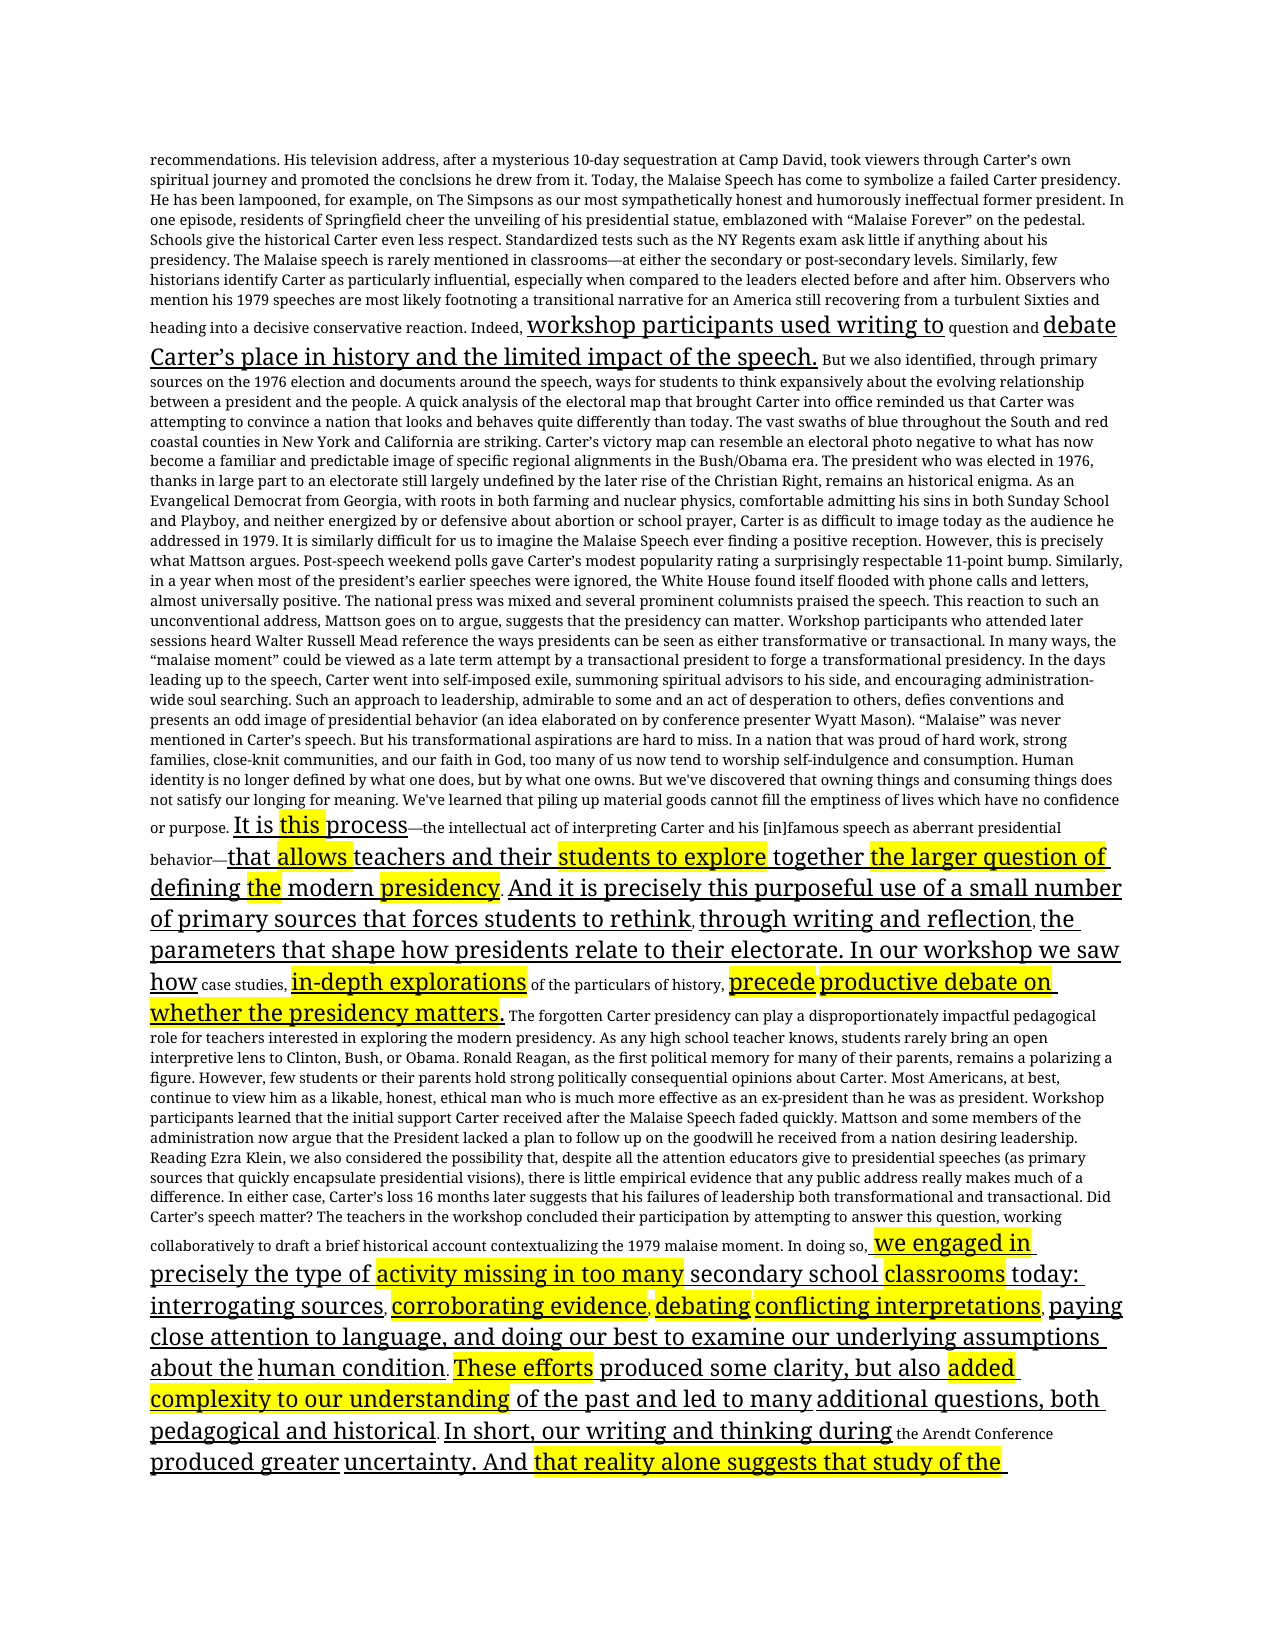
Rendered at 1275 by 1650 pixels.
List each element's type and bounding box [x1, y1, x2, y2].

text [150, 150, 1125, 1477]
